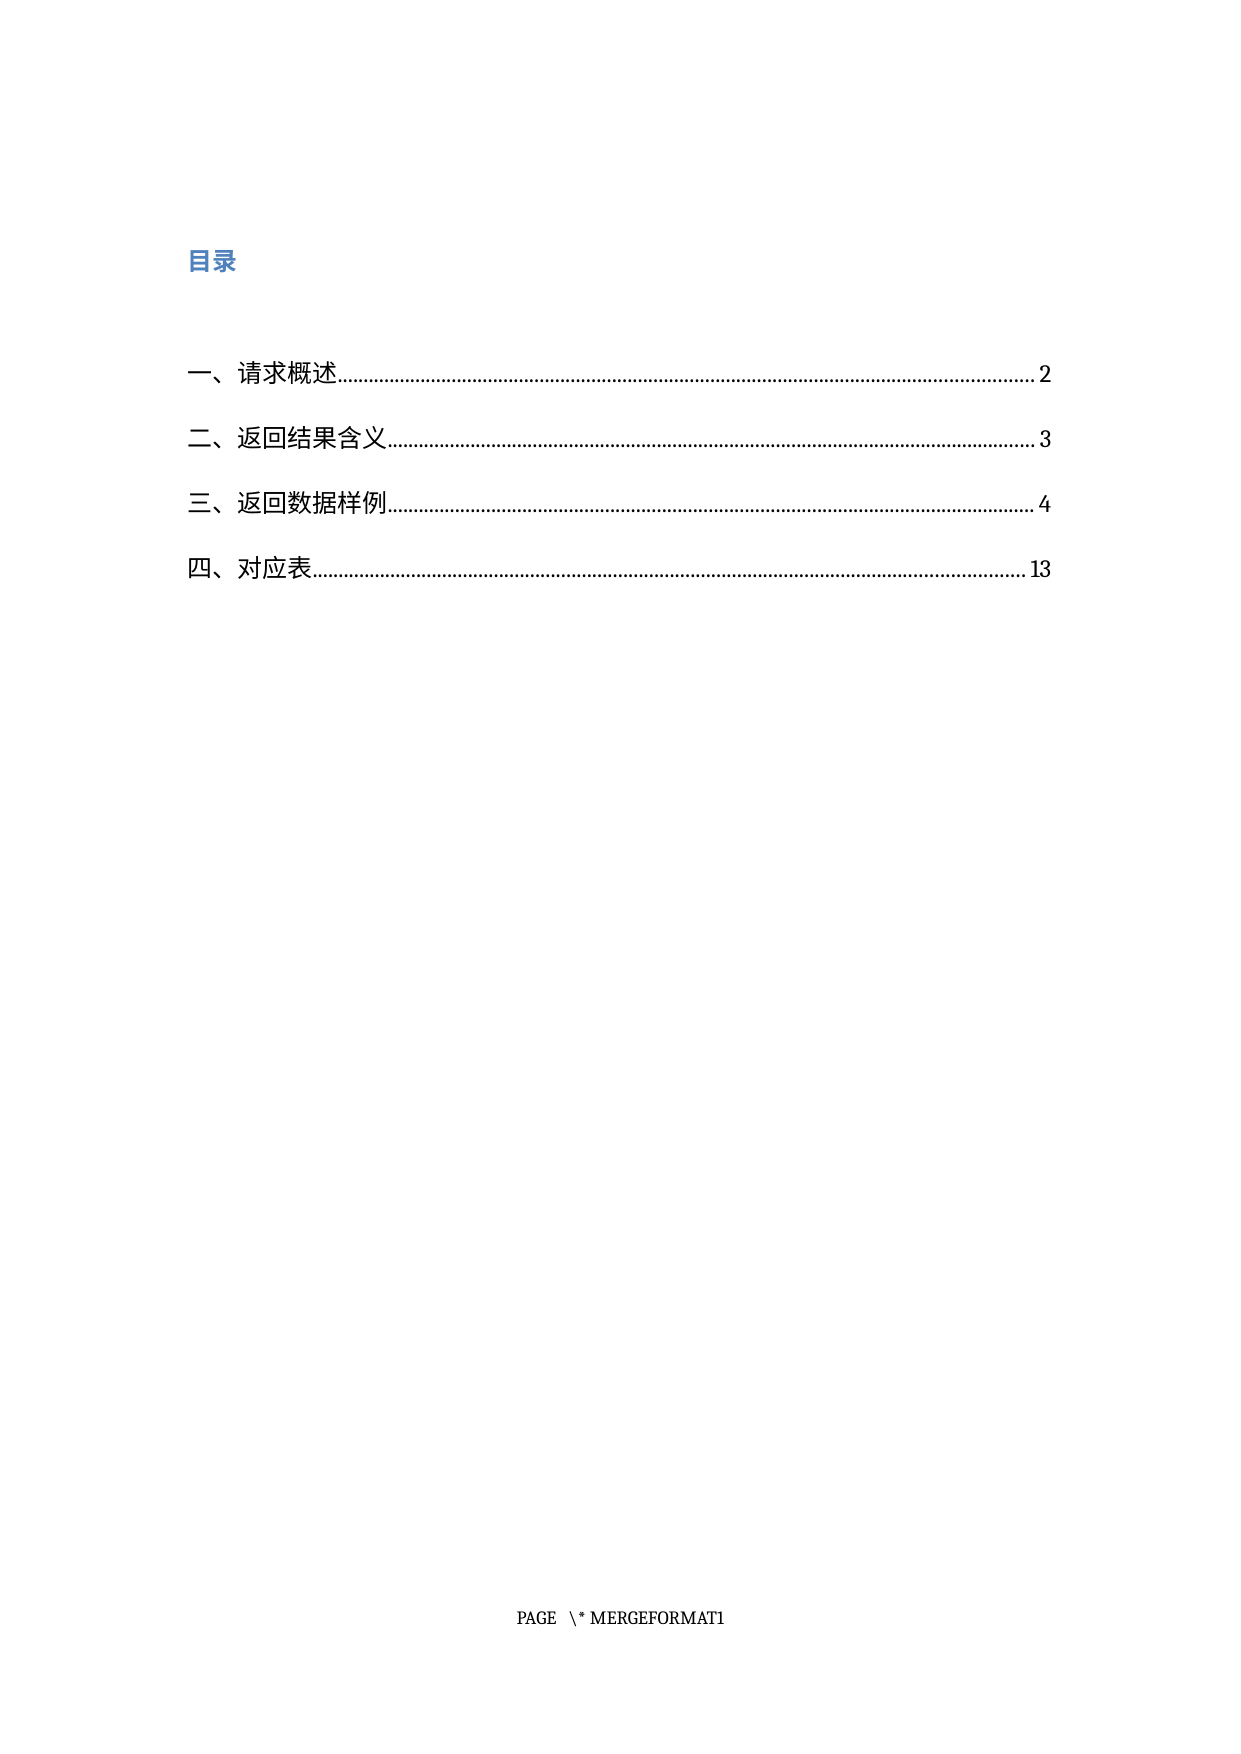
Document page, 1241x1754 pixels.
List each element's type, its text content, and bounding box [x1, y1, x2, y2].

text 三、返回数据样例 4 [187, 469, 1053, 534]
text 四、对应表 13 [187, 534, 1053, 599]
text 目录 [187, 227, 1053, 292]
text 一、请求概述 2 [187, 339, 1053, 404]
text 二、返回结果含义 3 [187, 404, 1053, 469]
